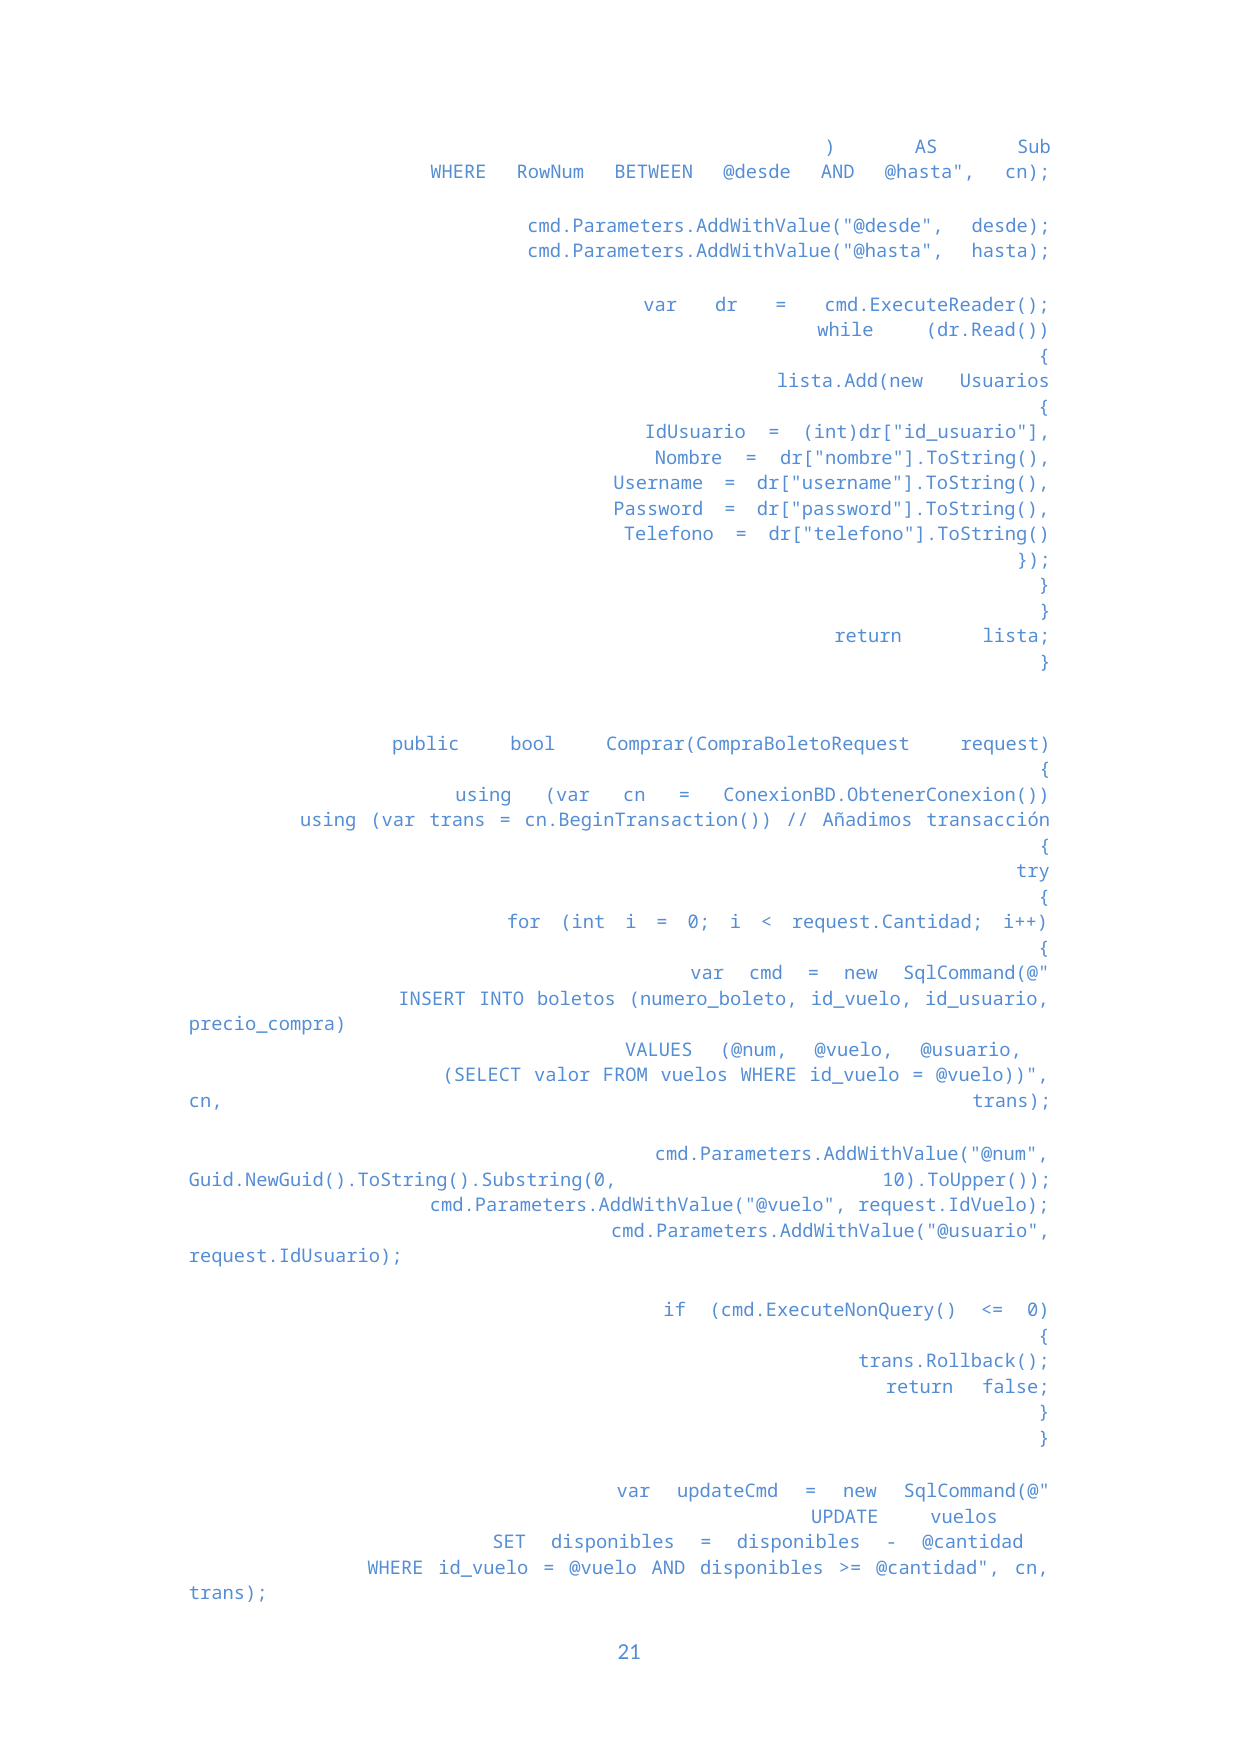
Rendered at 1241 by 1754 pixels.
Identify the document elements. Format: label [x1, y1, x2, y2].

table_header [177, 133, 1062, 1633]
